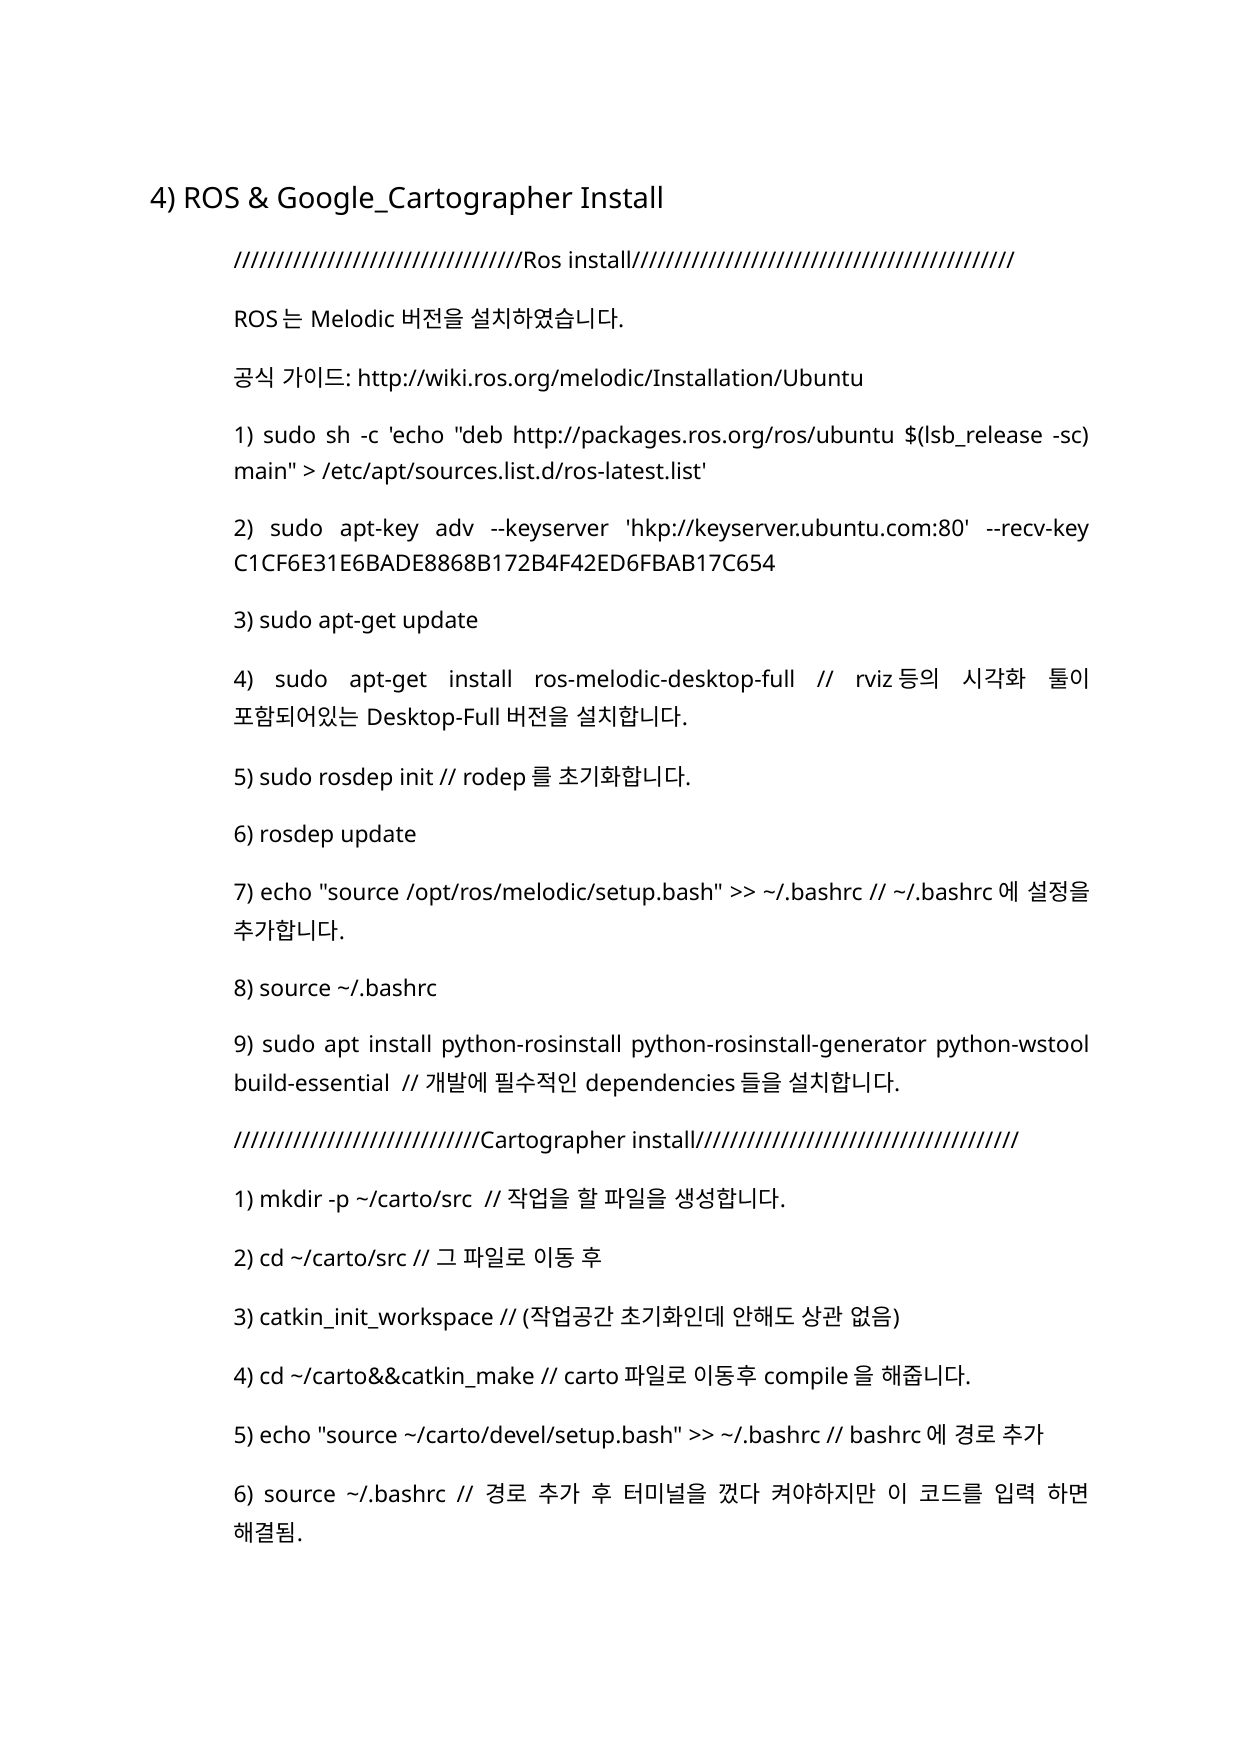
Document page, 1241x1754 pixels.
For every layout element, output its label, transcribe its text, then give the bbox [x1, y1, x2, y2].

text 4) ROS & Google_Cartographer Install [150, 177, 1090, 217]
list 9) sudo apt install python-rosinstall python-rosinstall-generator python-wstool build-essential // 개발에 필수적인 dependencies들을 설치합니다. [233, 1028, 1090, 1098]
list 4) sudo apt-get install ros-melodic-desktop-full // rviz등의 시각화 툴이 포함되어있는 Desktop-Full 버전을 설치합니다. [233, 661, 1090, 732]
list ROS는 Melodic 버전을 설치하였습니다. [233, 300, 1090, 334]
list 6) source ~/.bashrc // 경로 추가 후 터미널을 껐다 켜야하지만 이 코드를 입력 하면 해결됨. [233, 1476, 1090, 1548]
list 7) echo "source /opt/ros/melodic/setup.bash" >> ~/.bashrc // ~/.bashrc에 설정을 추가합니다. [233, 874, 1090, 946]
list /////////////////////////////Cartographer install////////////////////////////////////// [233, 1124, 1090, 1155]
list 3) catkin_init_workspace // (작업공간 초기화인데 안해도 상관 없음) [233, 1299, 1090, 1332]
list 5) sudo rosdep init // rodep를 초기화합니다. [233, 758, 1090, 792]
list 8) source ~/.bashrc [233, 972, 1090, 1003]
list 2) cd ~/carto/src // 그 파일로 이동 후 [233, 1240, 1090, 1273]
list 5) echo "source ~/carto/devel/setup.bash" >> ~/.bashrc // bashrc에 경로 추가 [233, 1417, 1090, 1451]
list 3) sudo apt-get update [233, 604, 1090, 635]
list 6) rosdep update [233, 817, 1090, 849]
list 1) mkdir -p ~/carto/src // 작업을 할 파일을 생성합니다. [233, 1181, 1090, 1214]
list 2) sudo apt-key adv --keyserver 'hkp://keyserver.ubuntu.com:80' --recv-key C1CF6E31E6BADE8868B172B4F42ED6FBAB17C654 [233, 511, 1090, 579]
list 1) sudo sh -c 'echo "deb http://packages.ros.org/ros/ubuntu $(lsb_release -sc) main" > /etc/apt/sources.list.d/ros-latest.list' [233, 419, 1090, 486]
list 4) cd ~/carto&&catkin_make // carto파일로 이동후 compile을 해줍니다. [233, 1358, 1090, 1391]
list 공식 가이드: http://wiki.ros.org/melodic/Installation/Ubuntu [233, 359, 1090, 393]
list //////////////////////////////////Ros install///////////////////////////////////////////// [233, 244, 1090, 275]
